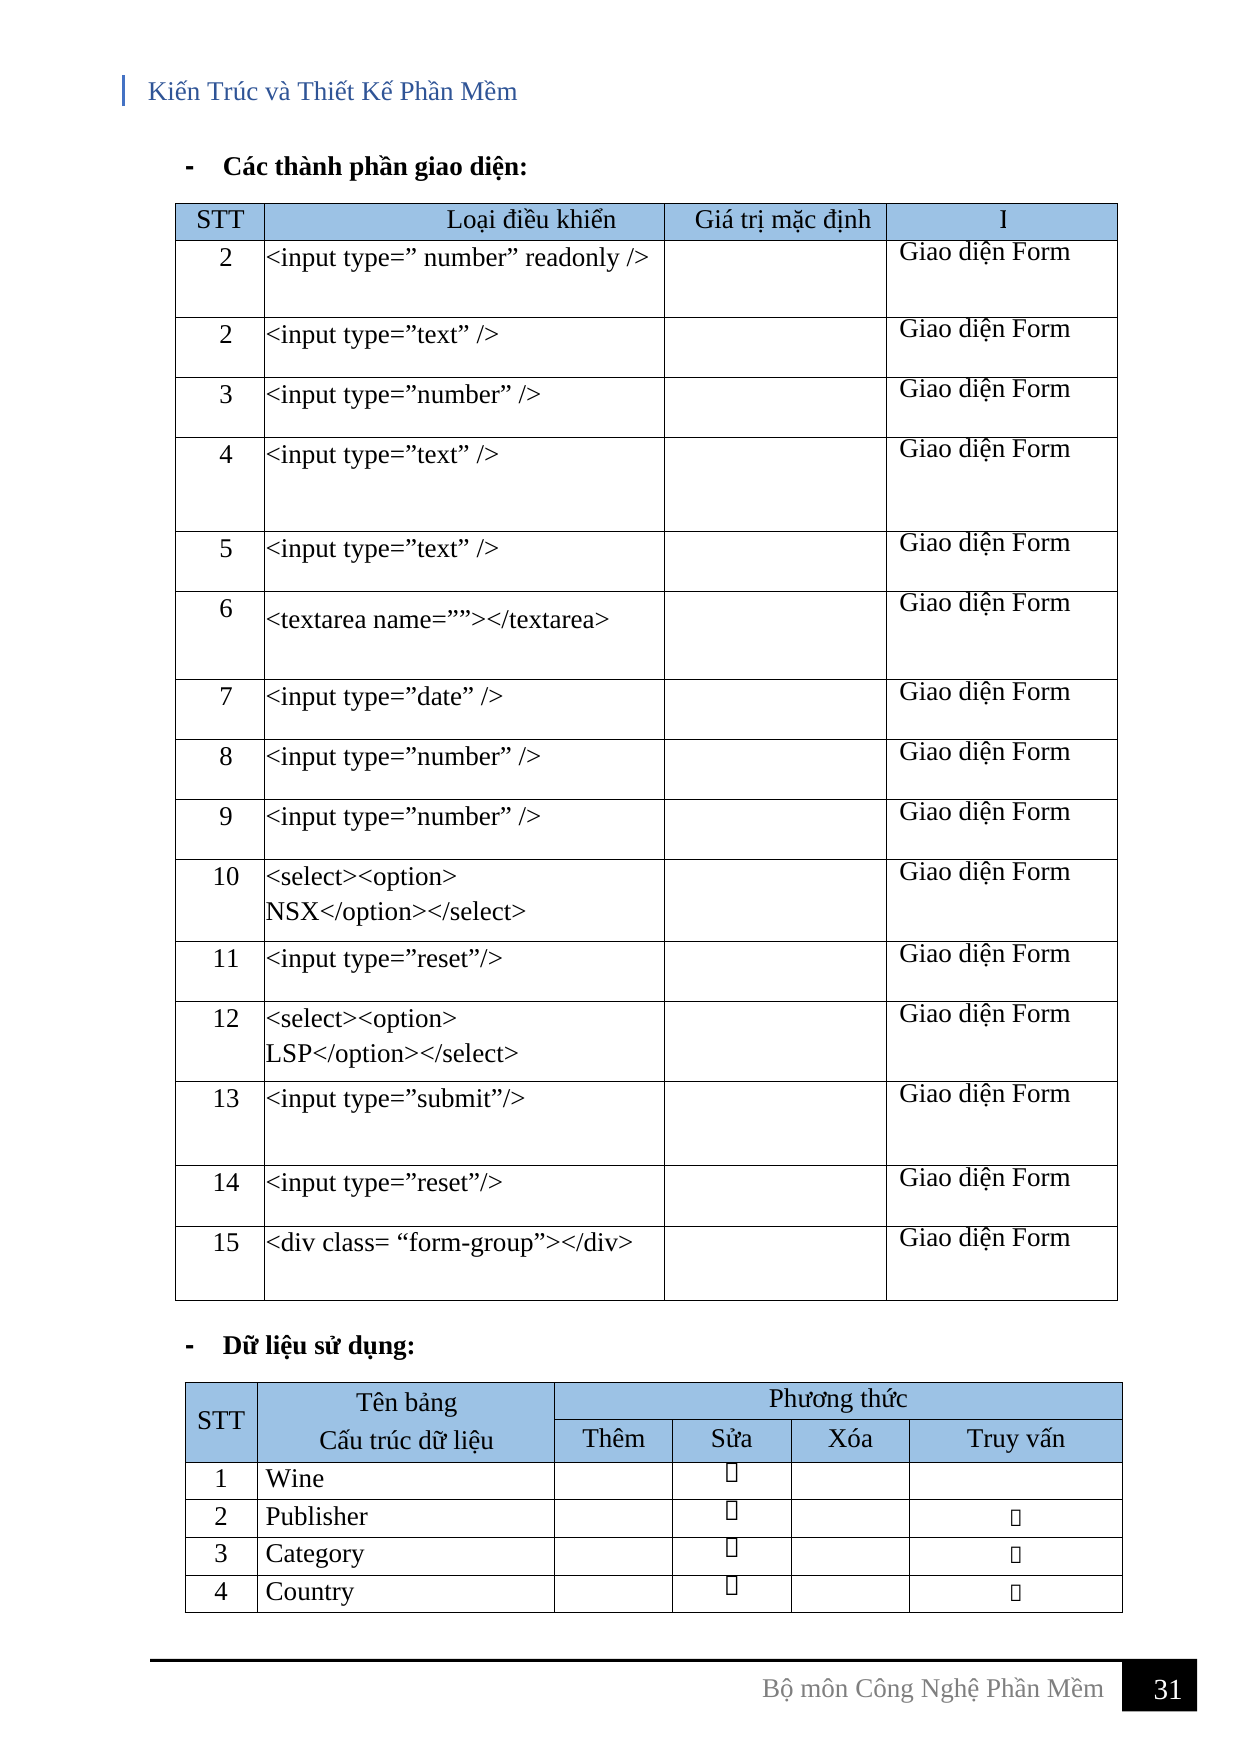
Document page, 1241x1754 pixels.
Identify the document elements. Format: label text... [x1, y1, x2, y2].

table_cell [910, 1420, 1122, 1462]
list Các thành phần giao diện: [185, 147, 1122, 183]
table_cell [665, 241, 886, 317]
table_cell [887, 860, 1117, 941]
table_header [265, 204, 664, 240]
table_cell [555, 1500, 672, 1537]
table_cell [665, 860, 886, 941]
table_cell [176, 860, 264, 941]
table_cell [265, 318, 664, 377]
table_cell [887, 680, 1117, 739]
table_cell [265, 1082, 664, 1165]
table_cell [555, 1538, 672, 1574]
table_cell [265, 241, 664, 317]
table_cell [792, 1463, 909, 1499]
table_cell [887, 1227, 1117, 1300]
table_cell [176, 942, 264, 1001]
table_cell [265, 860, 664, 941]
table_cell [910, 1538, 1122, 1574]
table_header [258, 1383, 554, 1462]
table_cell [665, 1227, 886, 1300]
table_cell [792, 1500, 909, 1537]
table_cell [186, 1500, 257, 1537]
list Dữ liệu sử dụng: [185, 1326, 1122, 1363]
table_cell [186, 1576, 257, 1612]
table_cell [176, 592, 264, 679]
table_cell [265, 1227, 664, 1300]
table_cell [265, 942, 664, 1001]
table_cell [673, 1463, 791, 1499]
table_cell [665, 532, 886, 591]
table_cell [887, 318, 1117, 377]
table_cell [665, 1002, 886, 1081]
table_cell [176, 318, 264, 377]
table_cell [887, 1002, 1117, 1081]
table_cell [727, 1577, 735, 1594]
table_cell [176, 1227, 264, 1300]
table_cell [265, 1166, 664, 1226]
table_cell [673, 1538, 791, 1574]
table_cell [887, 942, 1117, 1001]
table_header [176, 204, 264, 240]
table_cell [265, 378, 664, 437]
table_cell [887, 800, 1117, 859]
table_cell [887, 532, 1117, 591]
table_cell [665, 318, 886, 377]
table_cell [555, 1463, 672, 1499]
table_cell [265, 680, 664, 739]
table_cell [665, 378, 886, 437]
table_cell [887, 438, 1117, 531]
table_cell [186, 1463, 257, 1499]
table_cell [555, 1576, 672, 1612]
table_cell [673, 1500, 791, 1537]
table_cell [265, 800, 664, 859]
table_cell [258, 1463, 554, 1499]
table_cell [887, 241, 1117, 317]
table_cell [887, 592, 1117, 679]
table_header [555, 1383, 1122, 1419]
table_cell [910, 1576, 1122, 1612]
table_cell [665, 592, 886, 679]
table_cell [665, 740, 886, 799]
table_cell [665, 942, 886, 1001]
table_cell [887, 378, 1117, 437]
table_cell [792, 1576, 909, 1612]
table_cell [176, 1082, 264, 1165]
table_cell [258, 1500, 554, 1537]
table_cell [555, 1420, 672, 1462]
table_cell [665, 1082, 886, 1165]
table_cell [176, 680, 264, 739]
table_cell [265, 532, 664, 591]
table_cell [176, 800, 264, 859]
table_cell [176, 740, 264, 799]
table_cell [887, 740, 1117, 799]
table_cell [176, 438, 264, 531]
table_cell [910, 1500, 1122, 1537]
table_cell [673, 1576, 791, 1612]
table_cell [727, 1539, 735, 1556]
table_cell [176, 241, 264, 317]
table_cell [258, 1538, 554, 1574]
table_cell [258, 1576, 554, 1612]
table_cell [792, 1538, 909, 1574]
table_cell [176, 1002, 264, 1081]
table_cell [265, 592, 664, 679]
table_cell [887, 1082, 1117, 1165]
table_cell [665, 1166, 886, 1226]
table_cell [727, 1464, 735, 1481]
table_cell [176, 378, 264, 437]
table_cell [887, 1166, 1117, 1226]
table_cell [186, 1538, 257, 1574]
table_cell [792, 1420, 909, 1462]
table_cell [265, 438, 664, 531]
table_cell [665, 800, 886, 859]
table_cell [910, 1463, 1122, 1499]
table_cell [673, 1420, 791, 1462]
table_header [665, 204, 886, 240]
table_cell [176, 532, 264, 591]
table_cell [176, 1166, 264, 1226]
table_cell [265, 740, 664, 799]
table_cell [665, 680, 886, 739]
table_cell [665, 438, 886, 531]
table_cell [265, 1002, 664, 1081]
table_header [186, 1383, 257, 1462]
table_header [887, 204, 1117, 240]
